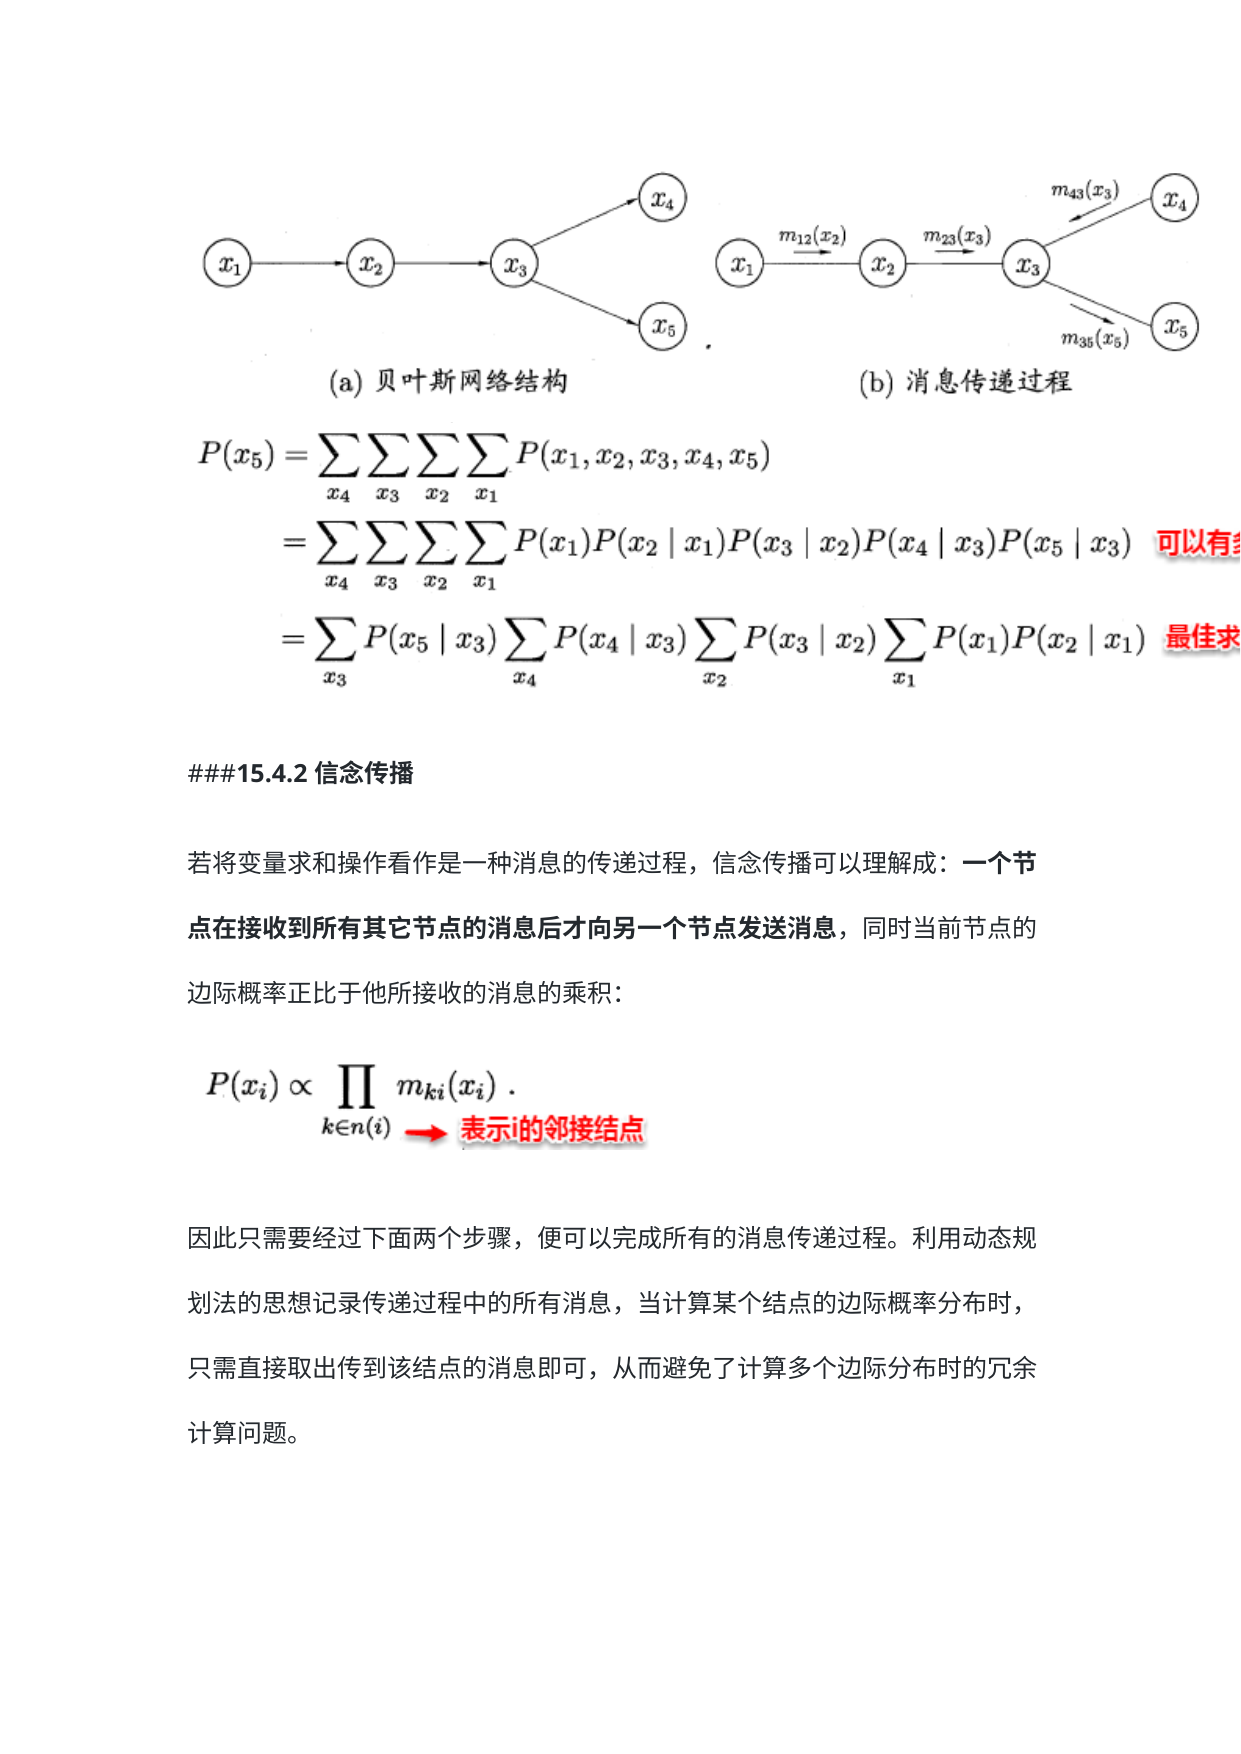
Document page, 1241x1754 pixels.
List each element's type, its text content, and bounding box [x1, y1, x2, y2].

text 因此只需要经过下面两个步骤，便可以完成所有的消息传递过程。利用动态规划法的思想记录传递过程中的所有消息，当计算某个结点的边际概率分布时，只需直接取出传到该结点的消息即可，从而避免了计算多个边际分布时的冗余计算问题。 [187, 1204, 1053, 1464]
picture [187, 1049, 773, 1150]
picture [187, 162, 1221, 411]
text ###15.4.2 信念传播 [187, 739, 1053, 804]
text 若将变量求和操作看作是一种消息的传递过程，信念传播可以理解成：一个节点在接收到所有其它节点的消息后才向另一个节点发送消息，同时当前节点的边际概率正比于他所接收的消息的乘积： [187, 829, 1053, 1024]
picture [187, 422, 1241, 697]
